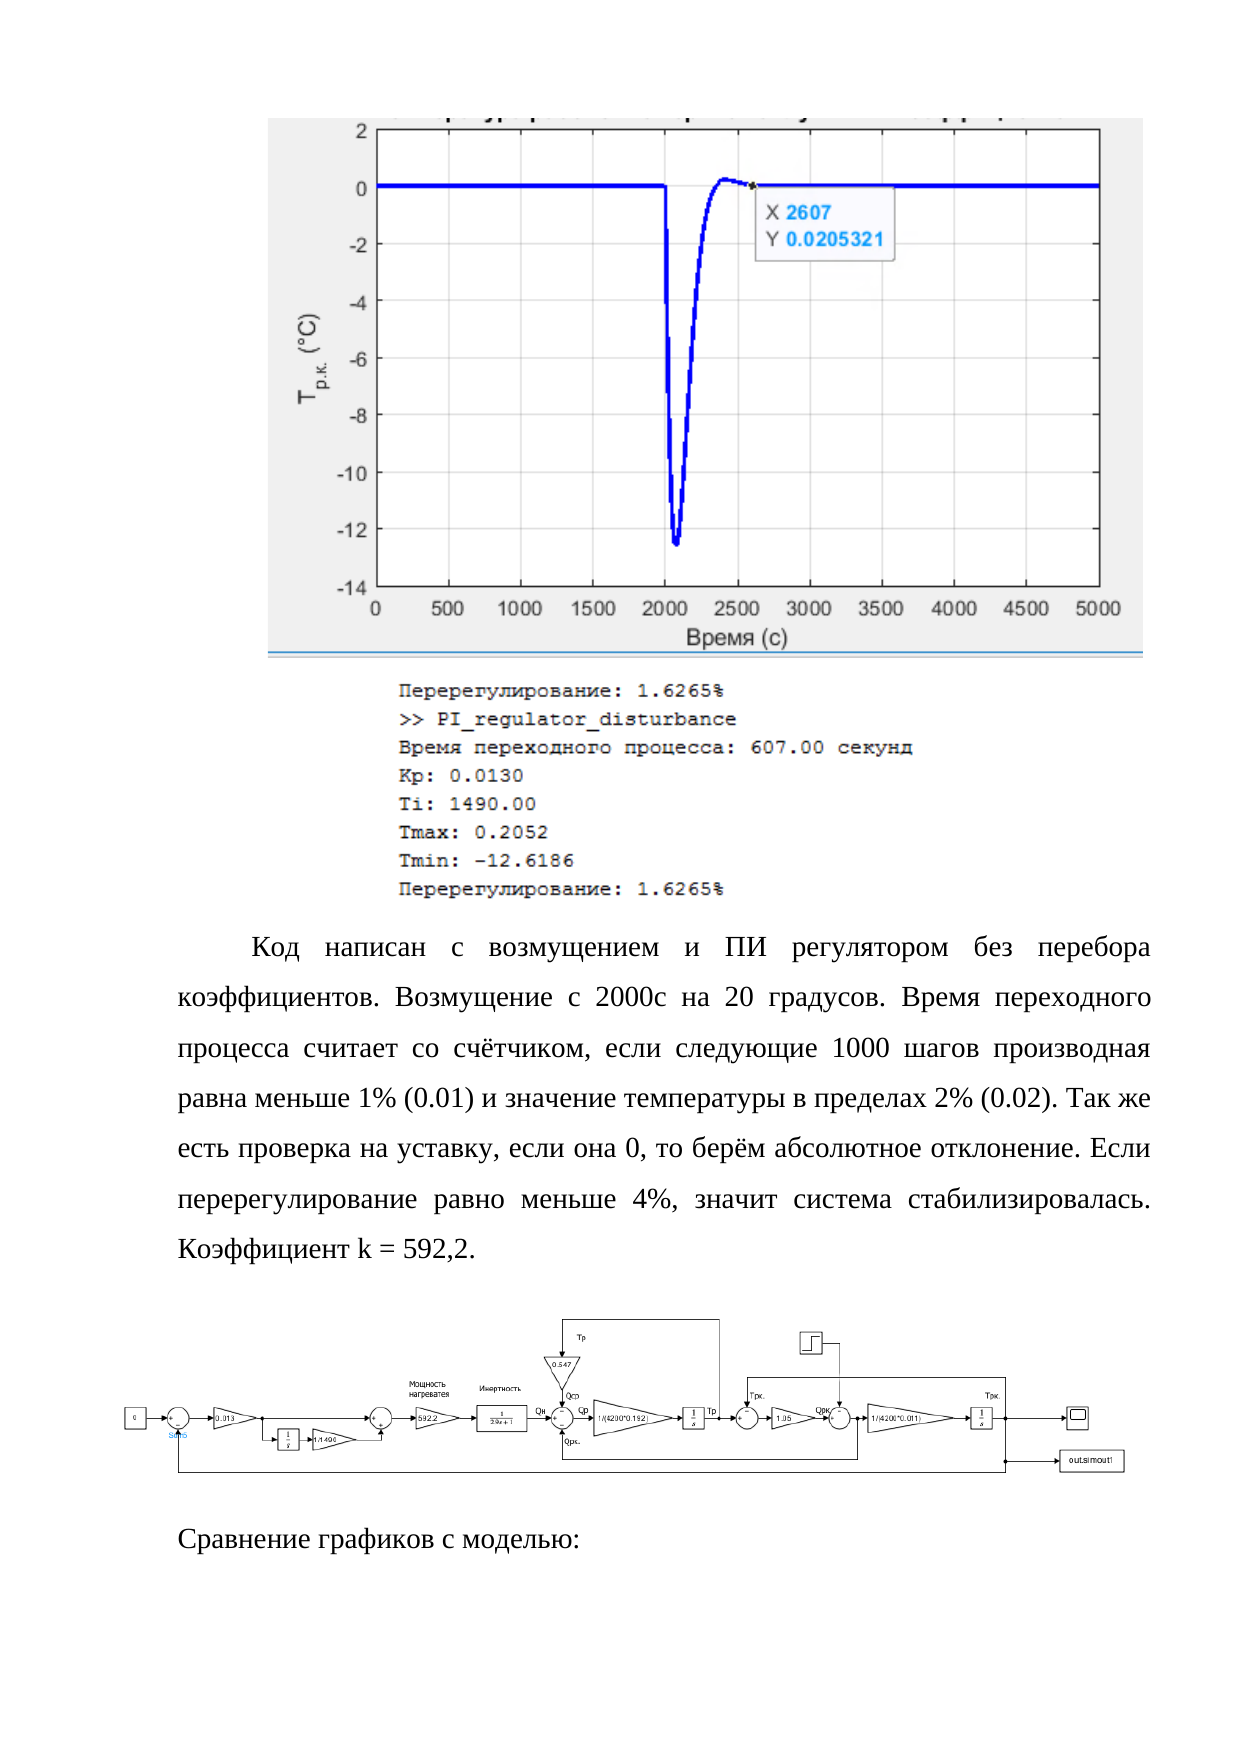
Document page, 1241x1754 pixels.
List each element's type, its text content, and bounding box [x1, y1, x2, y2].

text Код написан с возмущением и ПИ регулятором без перебора коэффициентов. Возмущение с 2000с на 20 градусов. Время переходного процесса считает со счётчиком, если следующие 1000 шагов производная равна меньше 1% (0.01) и значение температуры в пределах 2% (0.02). Так же есть проверка на уставку, если она 0, то берём абсолютное отклонение. Если перерегулирование равно меньше 4%, значит система стабилизировалась. Коэффициент k = 592,2. [177, 929, 1152, 1265]
picture [111, 1298, 1144, 1491]
text Сравнение графиков с моделью: [177, 1521, 1152, 1554]
picture [396, 676, 933, 911]
picture [267, 118, 1143, 658]
